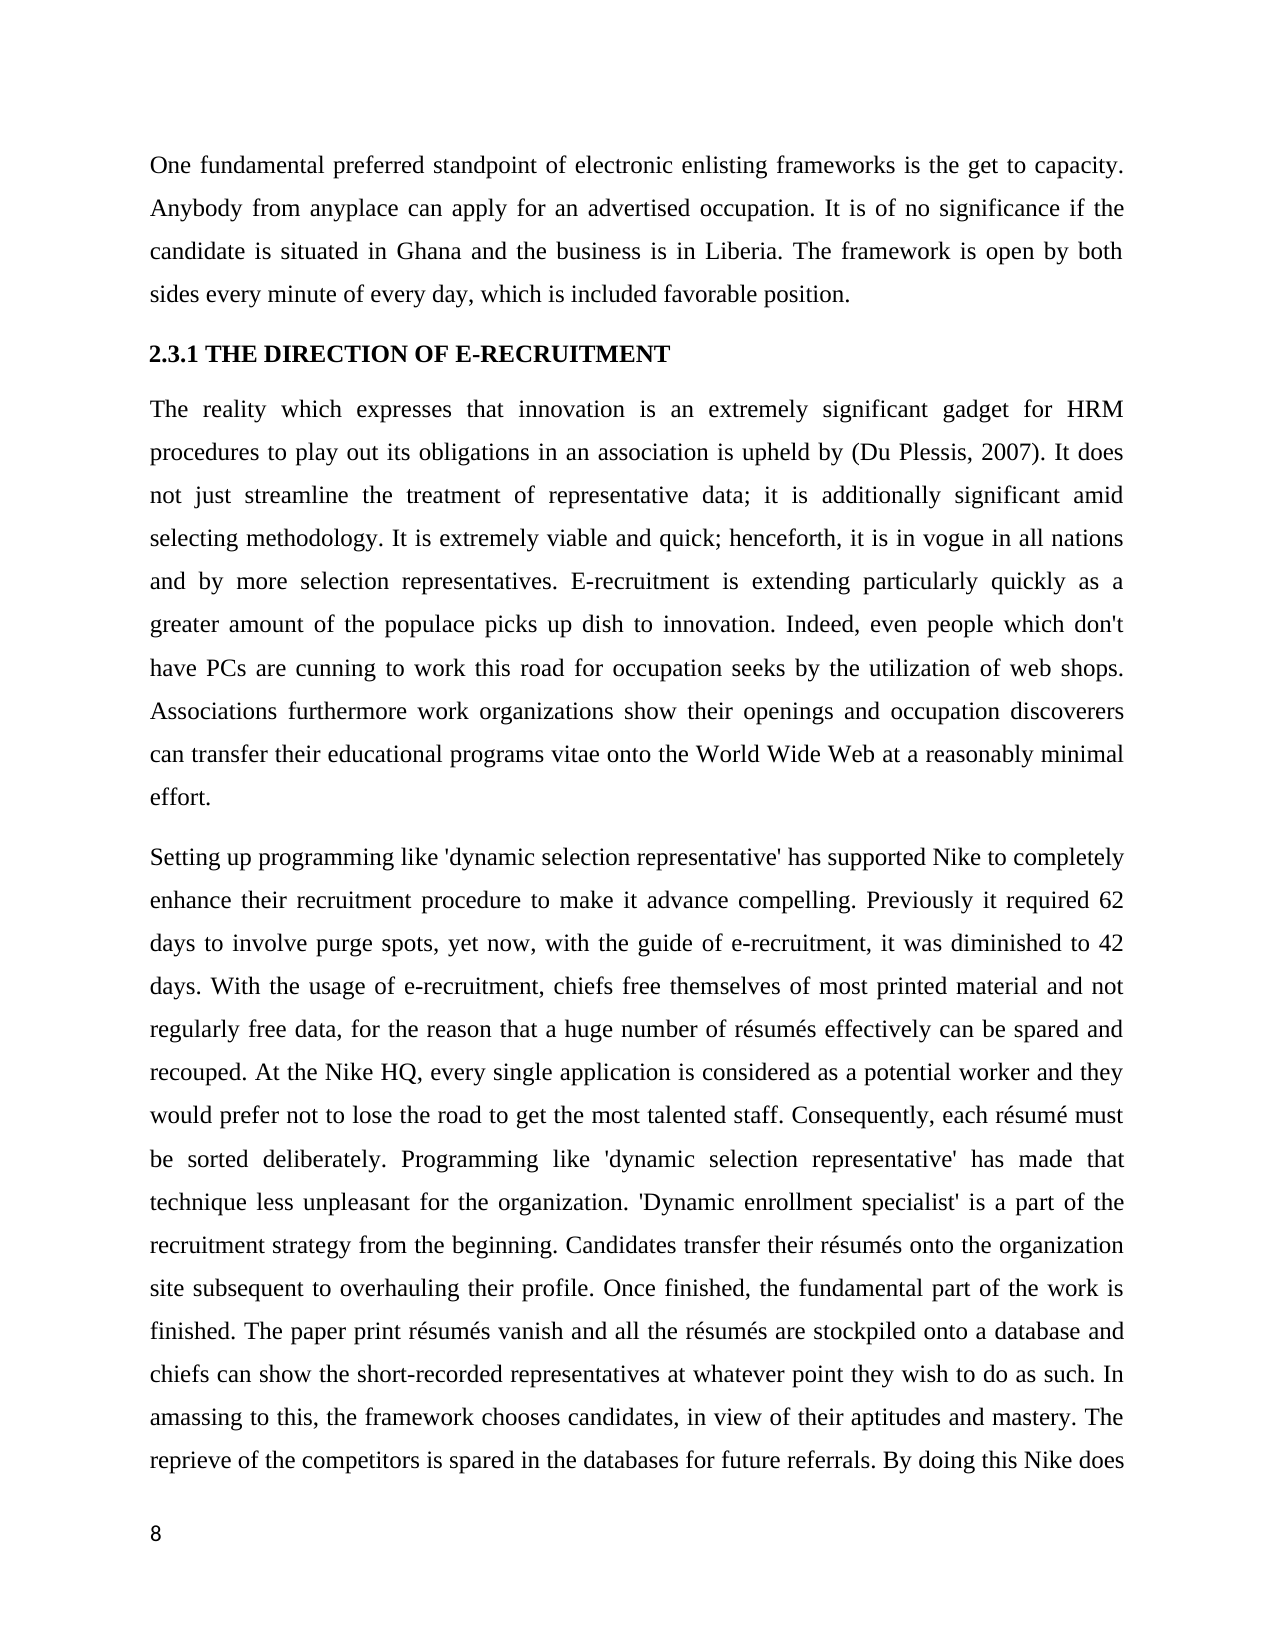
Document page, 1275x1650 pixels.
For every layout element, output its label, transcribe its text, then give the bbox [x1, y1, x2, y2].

subtitle 2.3.1 THE DIRECTION OF E-RECRUITMENT [148, 339, 1125, 368]
text The reality which expresses that innovation is an extremely significant gadget for HRM procedures to play out its obligations in an association is upheld by (Du Plessis, 2007). It does not just streamline the treatment of representative data; it is additionally significant amid selecting methodology. It is extremely viable and quick; henceforth, it is in vogue in all nations and by more selection representatives. E-recruitment is extending particularly quickly as a greater amount of the populace picks up dish to innovation. Indeed, even people which don't have PCs are cunning to work this road for occupation seeks by the utilization of web shops. Associations furthermore work organizations show their openings and occupation discoverers can transfer their educational programs vitae onto the World Wide Web at a reasonably minimal effort. [149, 394, 1125, 811]
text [149, 842, 1125, 1474]
text One fundamental preferred standpoint of electronic enlisting frameworks is the get to capacity. Anybody from anyplace can apply for an advertised occupation. It is of no significance if the candidate is situated in Ghana and the business is in Liberia. The framework is open by both sides every minute of every day, which is included favorable position. [149, 150, 1125, 308]
